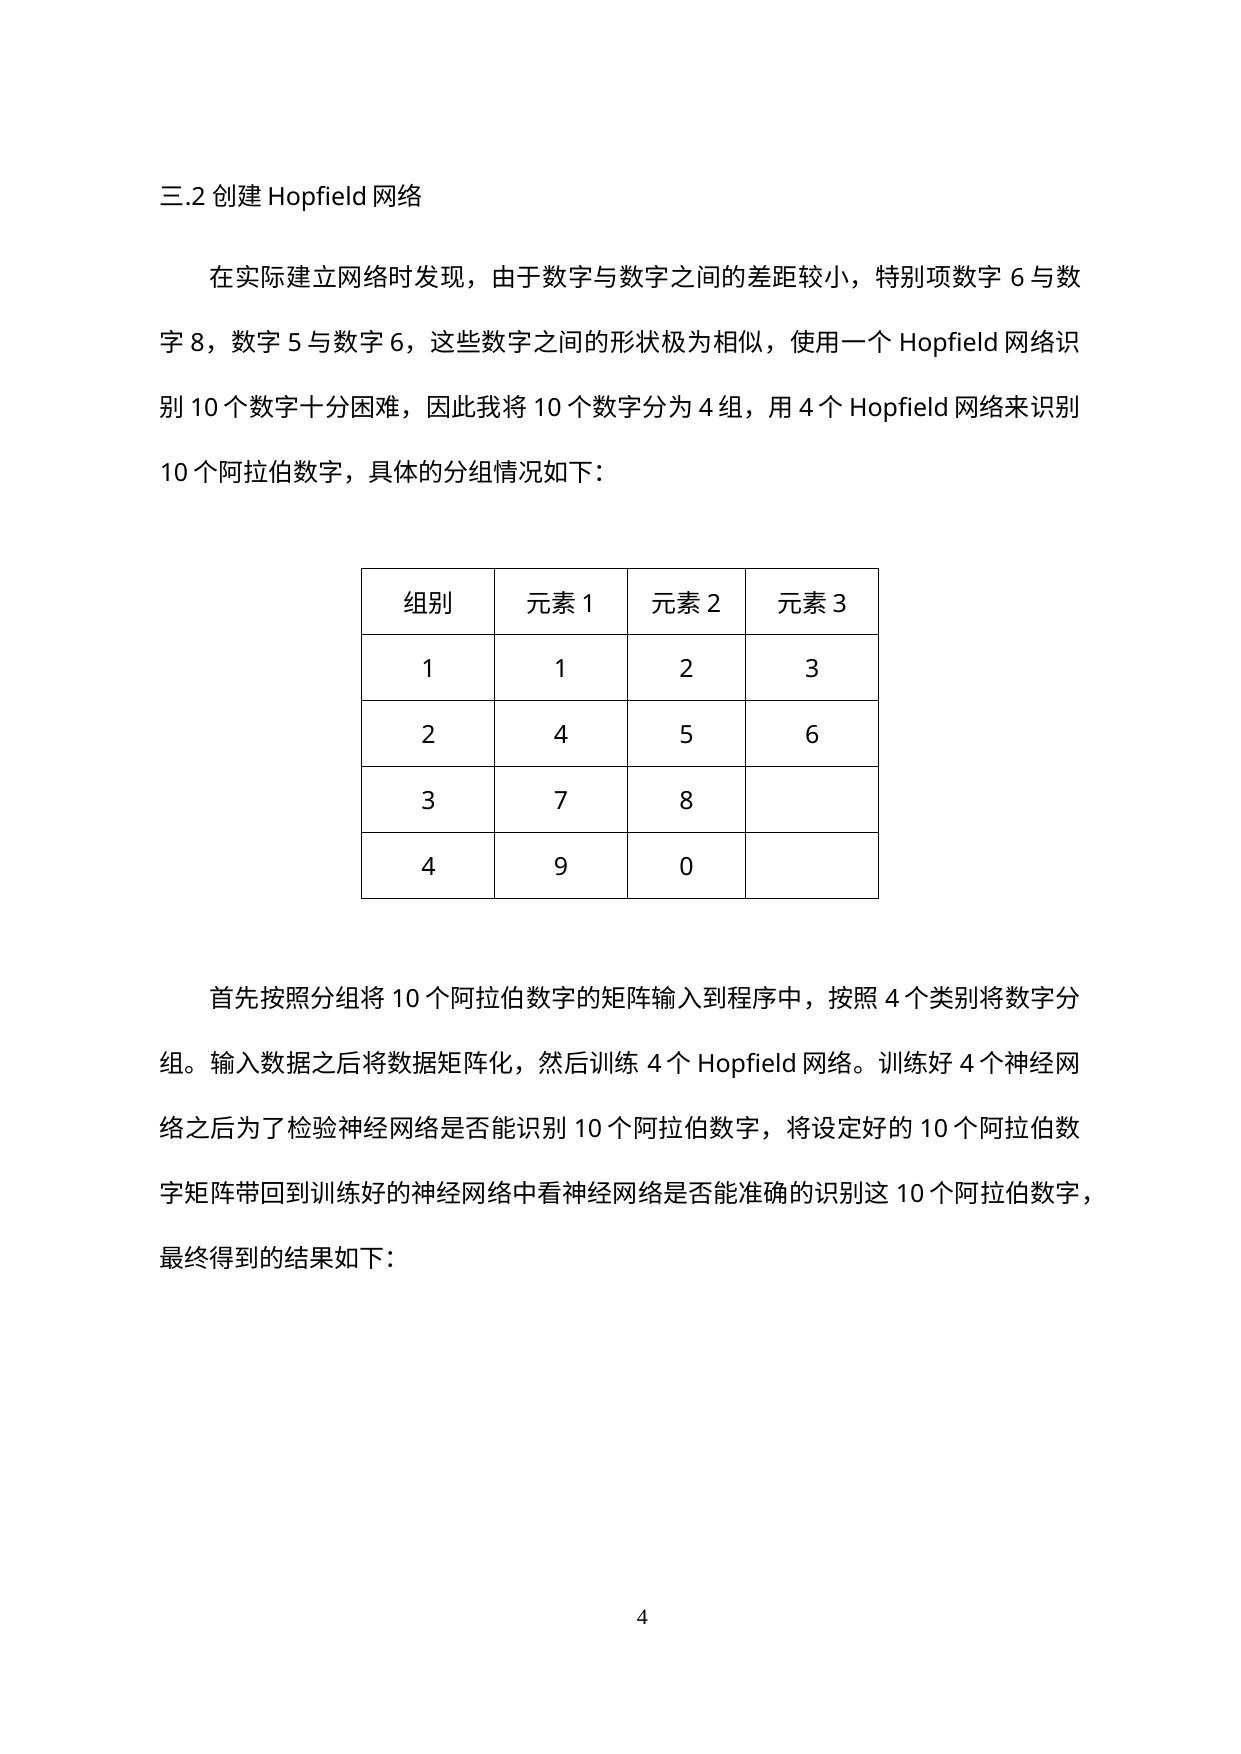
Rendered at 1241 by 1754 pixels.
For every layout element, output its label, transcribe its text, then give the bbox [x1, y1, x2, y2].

table_cell [746, 833, 878, 898]
table_header 元素1 [495, 569, 627, 634]
table_cell 0 [628, 833, 745, 898]
table_cell 9 [495, 833, 627, 898]
table_cell 3 [746, 635, 878, 700]
table_cell 7 [495, 767, 627, 832]
table_cell 2 [362, 701, 494, 766]
table_cell 4 [495, 701, 627, 766]
table_cell [746, 767, 878, 832]
subtitle 创建Hopfield网络 [159, 162, 1081, 227]
text 首先按照分组将10个阿拉伯数字的矩阵输入到程序中，按照4个类别将数字分组。输入数据之后将数据矩阵化，然后训练4个Hopfield网络。训练好4个神经网络之后为了检验神经网络是否能识别10个阿拉伯数字，将设定好的10个阿拉伯数字矩阵带回到训练好的神经网络中看神经网络是否能准确的识别这10个阿拉伯数字，最终得到的结果如下： [159, 964, 1081, 1289]
table_cell 1 [495, 635, 627, 700]
table_cell 6 [746, 701, 878, 766]
table_cell 5 [628, 701, 745, 766]
table_cell 1 [362, 635, 494, 700]
table_cell 3 [362, 767, 494, 832]
table_cell 8 [628, 767, 745, 832]
text 在实际建立网络时发现，由于数字与数字之间的差距较小，特别项数字6与数字8，数字5与数字6，这些数字之间的形状极为相似，使用一个Hopfield网络识别10个数字十分困难，因此我将10个数字分为4组，用4个Hopfield网络来识别10个阿拉伯数字，具体的分组情况如下： [159, 243, 1081, 503]
table_header 元素2 [628, 569, 745, 634]
table_cell 4 [362, 833, 494, 898]
table_header 组别 [362, 569, 494, 634]
table_header 元素3 [746, 569, 878, 634]
table_cell 2 [628, 635, 745, 700]
